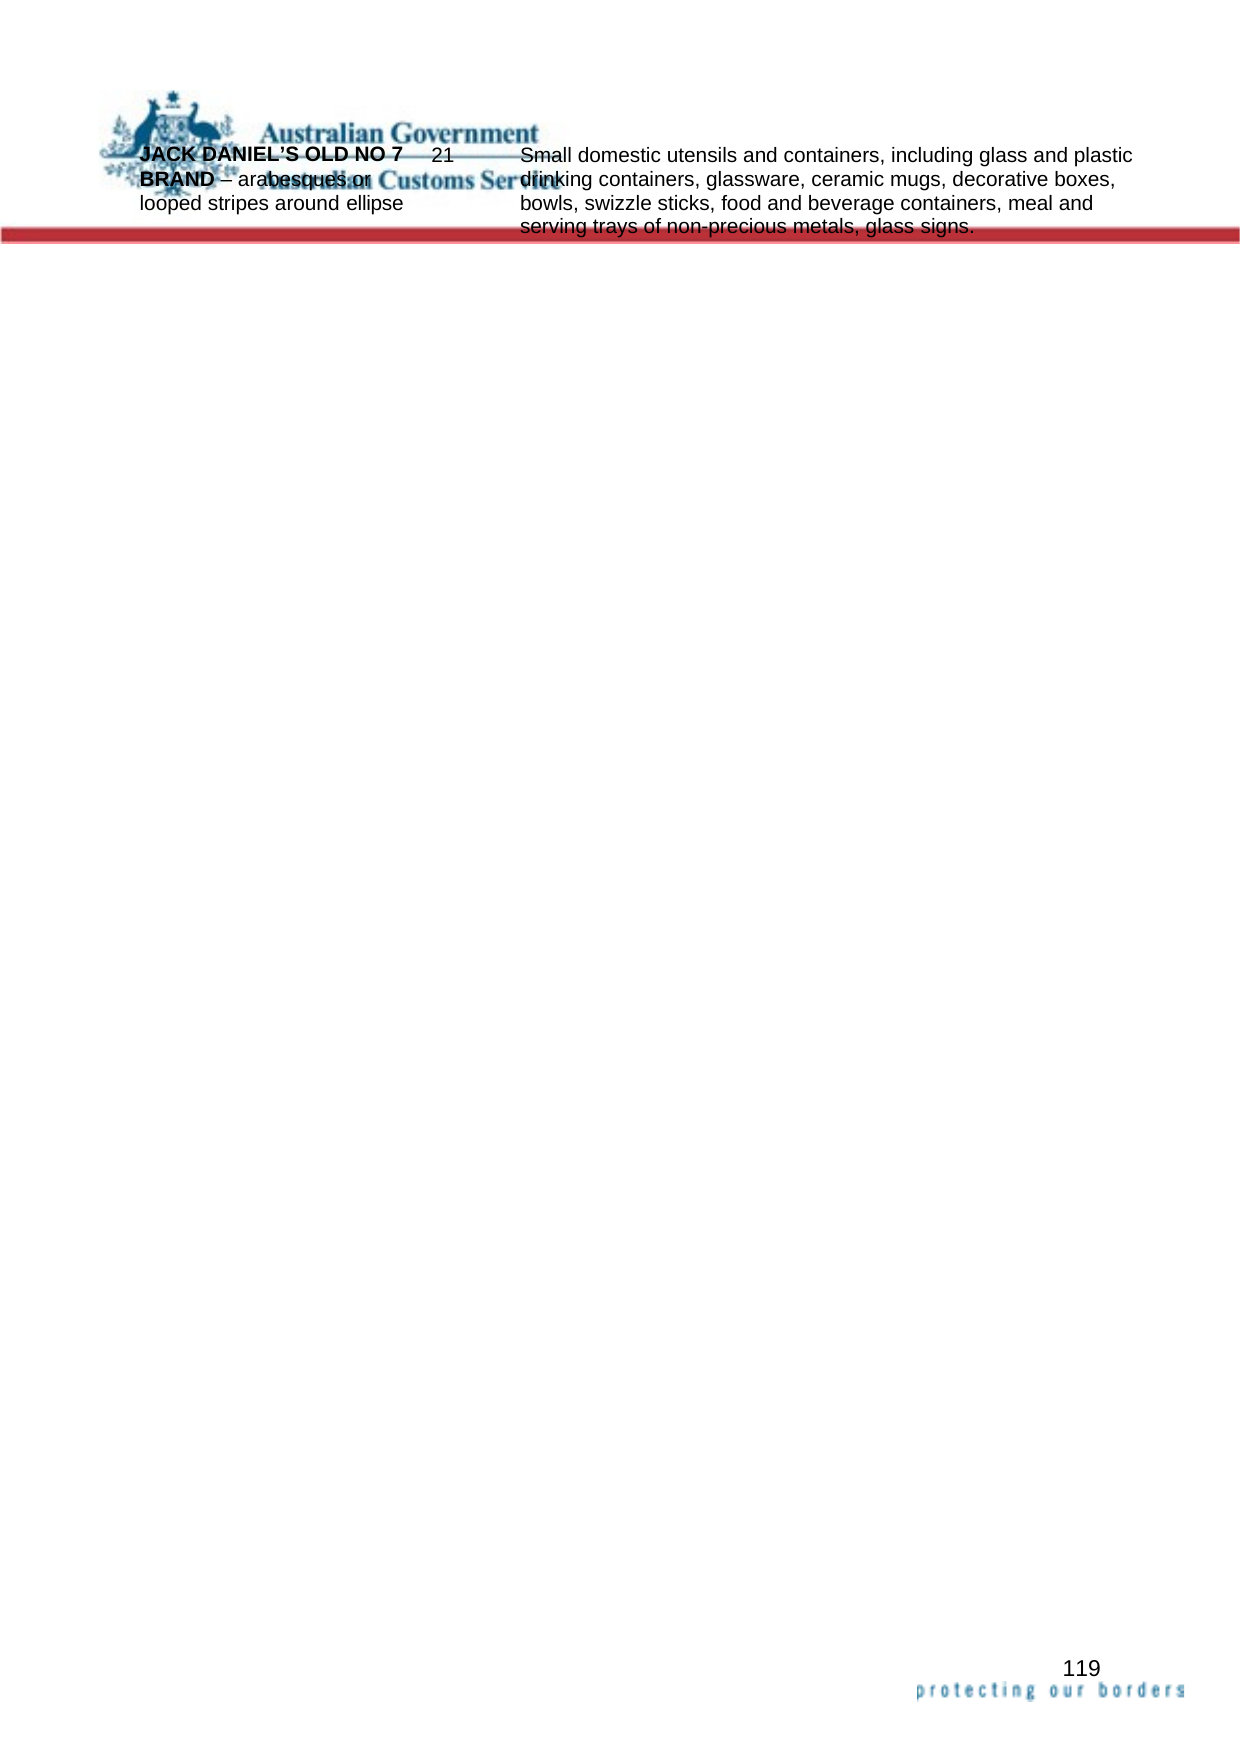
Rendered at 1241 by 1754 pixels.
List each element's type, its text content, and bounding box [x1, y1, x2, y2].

picture [0, 90, 1240, 244]
list Small domestic utensils and containers, including glass and plastic drinking containers, glassware, ceramic mugs, decorative boxes, bowls, swizzle sticks, food and beverage containers, meal and serving trays of non-precious metals, glass signs. [431, 142, 1136, 238]
picture [917, 1681, 1185, 1702]
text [139, 166, 405, 214]
subtitle JACK DANIEL’S OLD NO 7 [139, 142, 405, 166]
